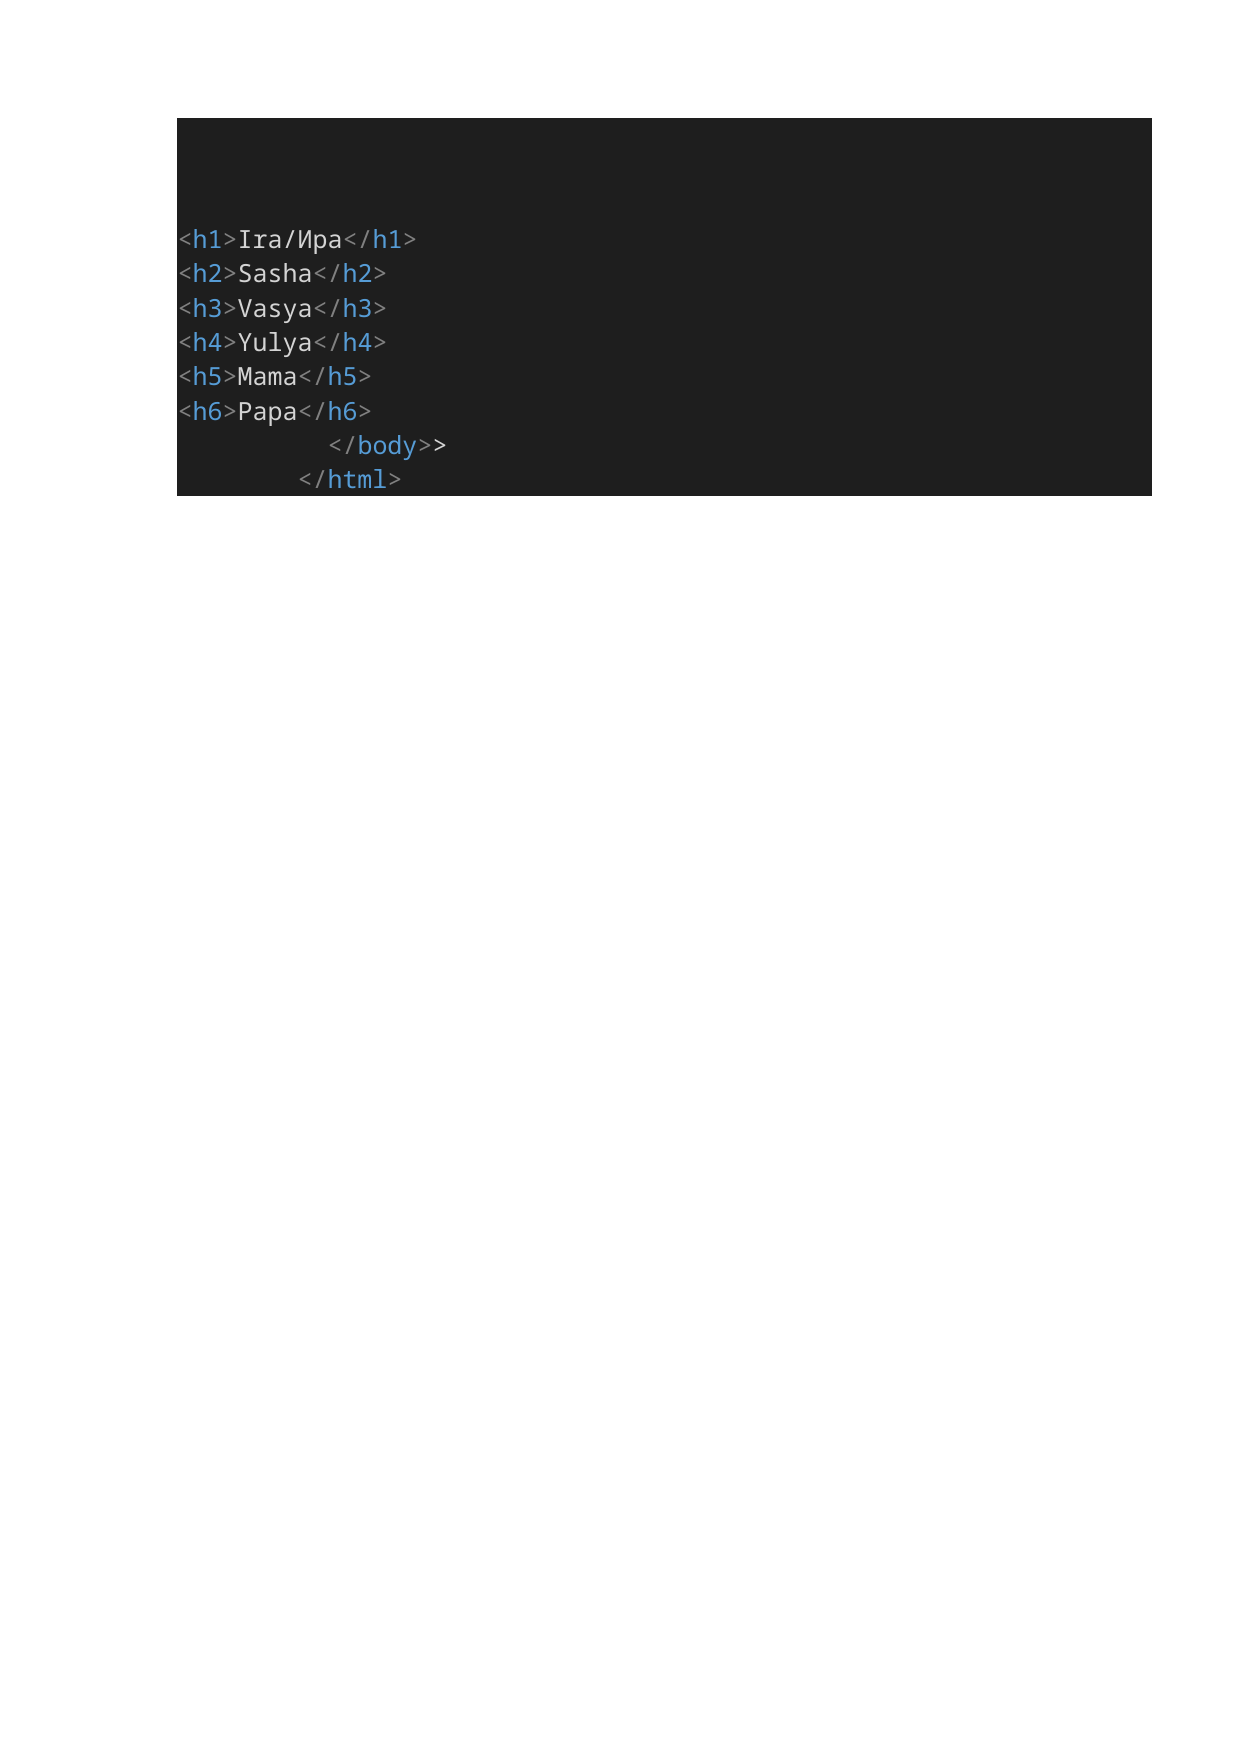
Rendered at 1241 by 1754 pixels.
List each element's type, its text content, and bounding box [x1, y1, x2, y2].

text <h2>Sasha</h2> [177, 256, 1152, 290]
text <h1>Ira/Ира</h1> [177, 221, 1152, 256]
text </html> [177, 462, 1152, 496]
text <h6>Papa</h6> [177, 393, 1152, 427]
text <h3>Vasya</h3> [177, 290, 1152, 324]
text </body>> [177, 427, 1152, 462]
text <h5>Mama</h5> [177, 359, 1152, 393]
text <h4>Yulya</h4> [177, 324, 1152, 359]
